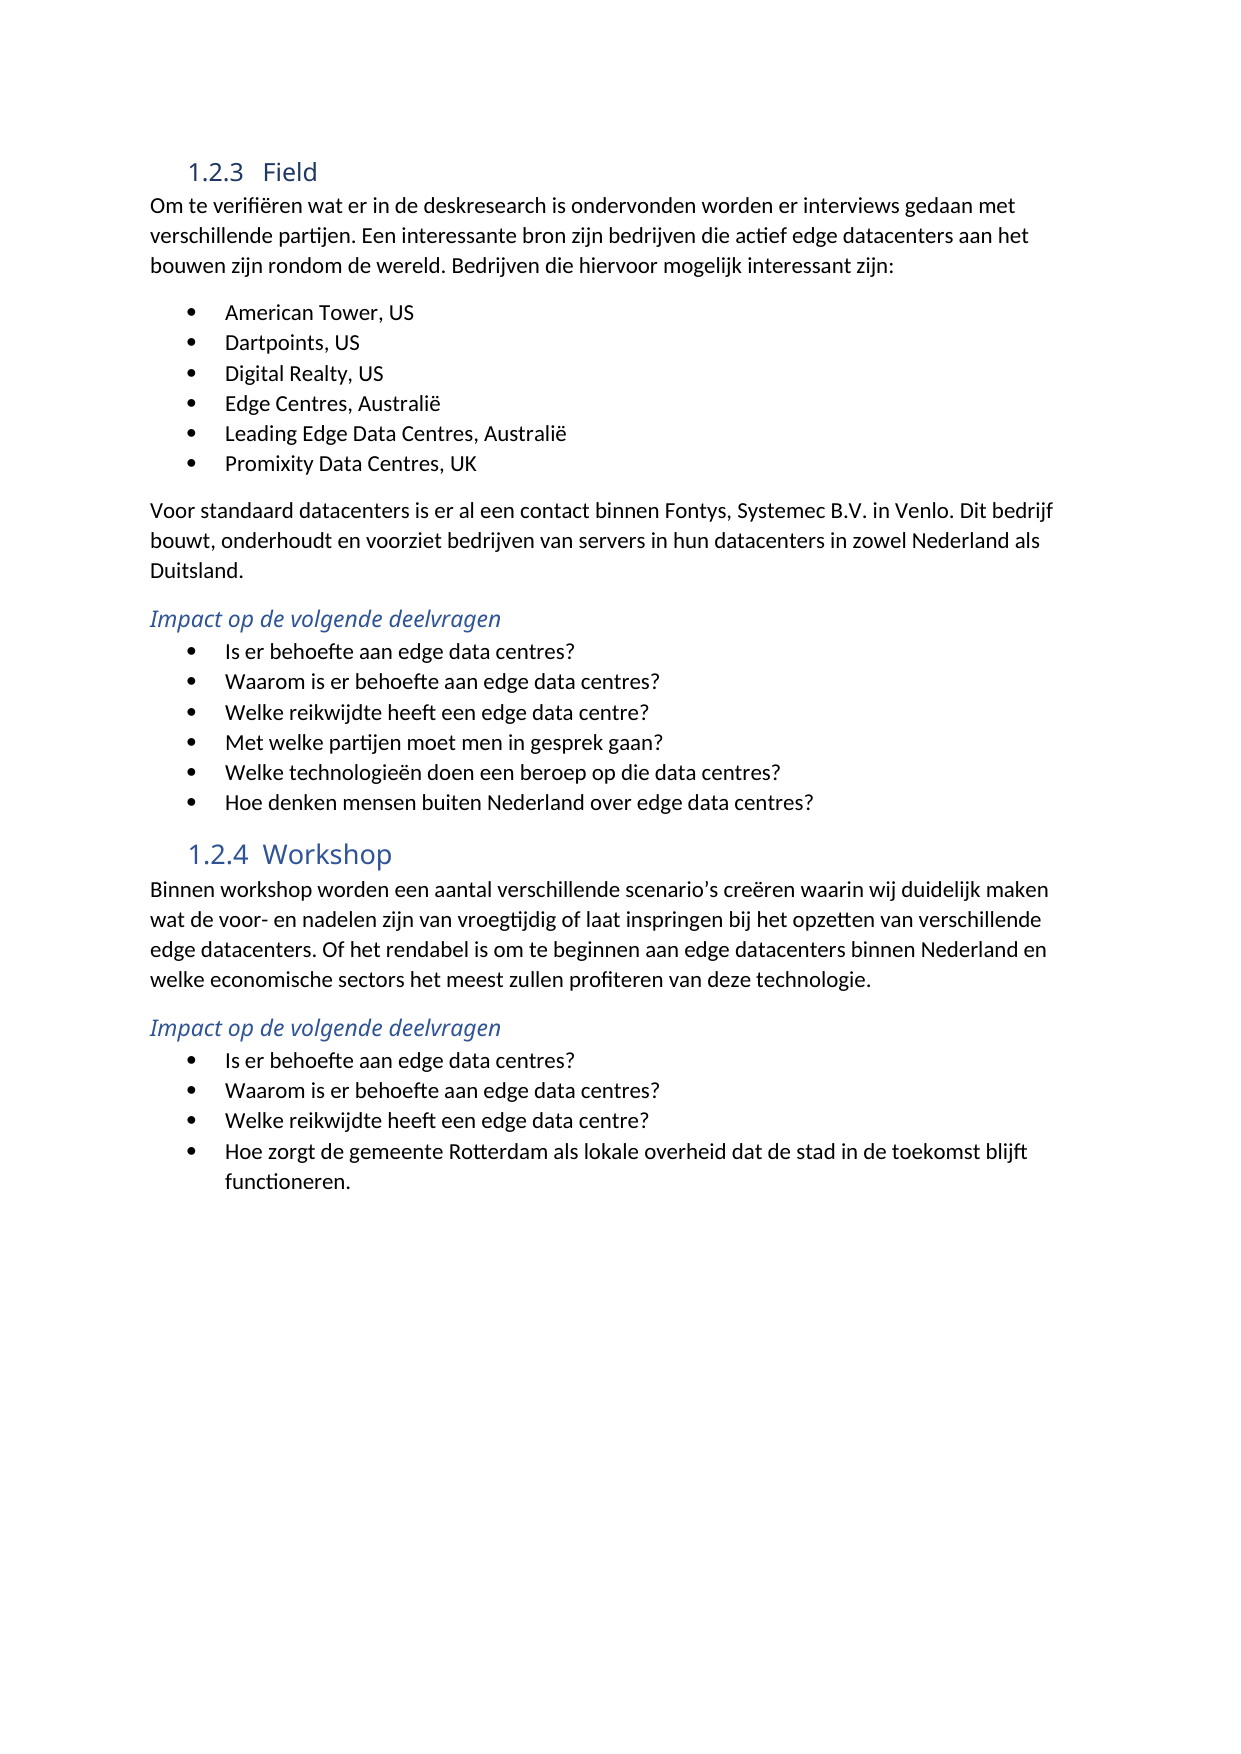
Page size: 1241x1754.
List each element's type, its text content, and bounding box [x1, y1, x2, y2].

list Welke reikwijdte heeft een edge data centre? [187, 698, 1090, 726]
text Voor standaard datacenters is er al een contact binnen Fontys, Systemec B.V. in Venlo. Dit bedrijf bouwt, onderhoudt en voorziet bedrijven van servers in hun datacenters in zowel Nederland als Duitsland. [150, 496, 1090, 584]
list Waarom is er behoefte aan edge data centres? [187, 667, 1090, 695]
subtitle Workshop [187, 835, 1090, 872]
text Om te verifiëren wat er in de deskresearch is ondervonden worden er interviews gedaan met verschillende partijen. Een interessante bron zijn bedrijven die actief edge datacenters aan het bouwen zijn rondom de wereld. Bedrijven die hiervoor mogelijk interessant zijn: [150, 191, 1090, 279]
list Digital Realty, US [187, 359, 1090, 387]
subtitle Field [187, 154, 1090, 188]
list Is er behoefte aan edge data centres? [187, 637, 1090, 665]
list Edge Centres, Australië [187, 389, 1090, 417]
text Binnen workshop worden een aantal verschillende scenario’s creëren waarin wij duidelijk maken wat de voor- en nadelen zijn van vroegtijdig of laat inspringen bij het opzetten van verschillende edge datacenters. Of het rendabel is om te beginnen aan edge datacenters binnen Nederland en welke economische sectors het meest zullen profiteren van deze technologie. [150, 875, 1090, 993]
list Welke technologieën doen een beroep op die data centres? [187, 758, 1090, 786]
list Promixity Data Centres, UK [187, 449, 1090, 477]
list Met welke partijen moet men in gesprek gaan? [187, 728, 1090, 756]
list Hoe denken mensen buiten Nederland over edge data centres? [187, 788, 1090, 816]
list Leading Edge Data Centres, Australië [187, 419, 1090, 447]
list Is er behoefte aan edge data centres? [187, 1046, 1090, 1074]
subtitle Impact op de volgende deelvragen [150, 1012, 1090, 1044]
list Welke reikwijdte heeft een edge data centre? [187, 1107, 1090, 1134]
list Hoe zorgt de gemeente Rotterdam als lokale overheid dat de stad in de toekomst blijft functioneren. [187, 1137, 1090, 1195]
subtitle Impact op de volgende deelvragen [150, 603, 1090, 635]
list Waarom is er behoefte aan edge data centres? [187, 1076, 1090, 1104]
list American Tower, US [187, 298, 1090, 326]
list Dartpoints, US [187, 328, 1090, 356]
